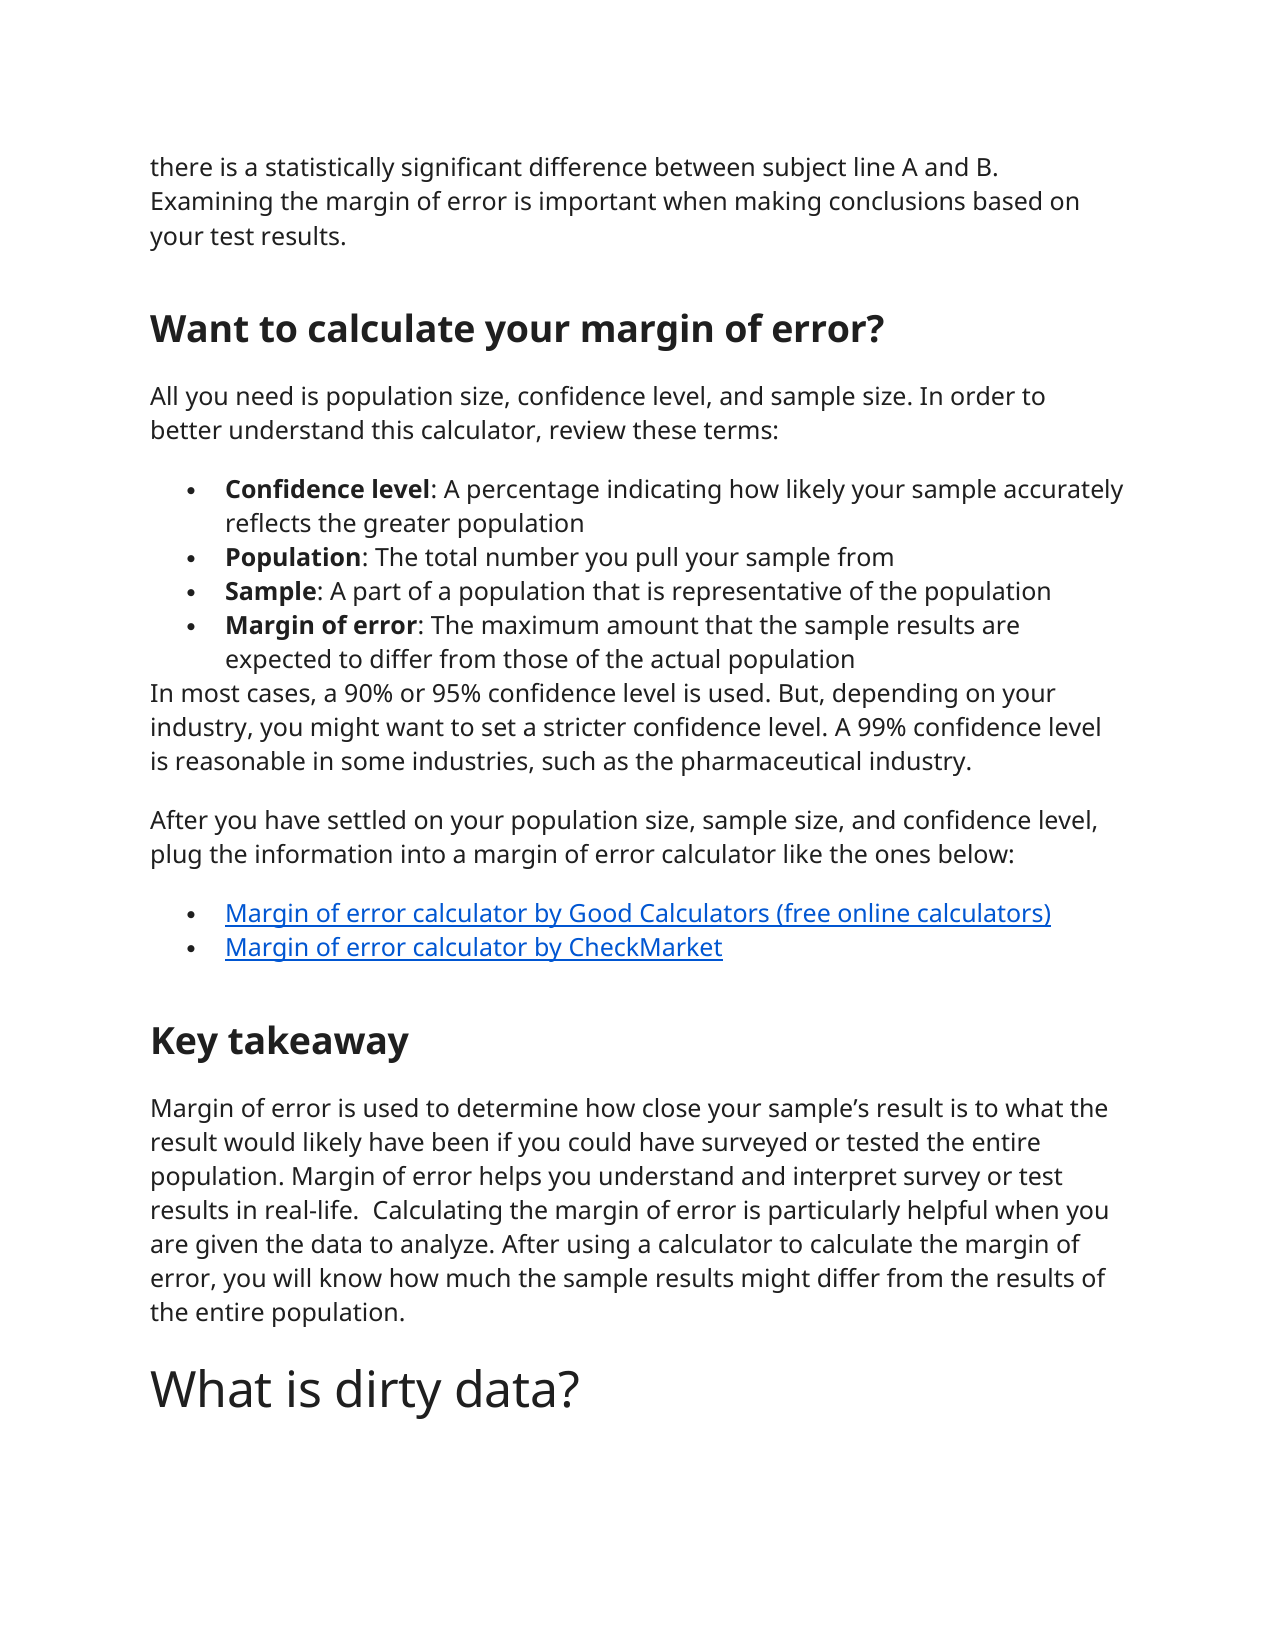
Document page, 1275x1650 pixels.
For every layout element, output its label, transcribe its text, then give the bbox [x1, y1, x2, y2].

list Confidence level: A percentage indicating how likely your sample accurately reflects the greater population [187, 471, 1125, 539]
list Margin of error calculator by G​ood Calculators (free online calculators) [187, 896, 1125, 930]
text Want to calculate your margin of error? [150, 302, 1125, 353]
text What is dirty data? [150, 1354, 1125, 1422]
list Margin of error: The maximum amount that the sample results are expected to differ from those of the actual population [187, 608, 1125, 676]
list Margin of error calculator by CheckMarket [187, 930, 1125, 964]
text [150, 150, 1125, 252]
list Sample: A part of a population that is representative of the population [187, 573, 1125, 608]
text After you have settled on your population size, sample size, and confidence level, plug the information into a margin of error calculator like the ones below: [150, 803, 1125, 871]
text All you need is population size, confidence level, and sample size. In order to better understand this calculator, review these terms: [150, 378, 1125, 446]
text In most cases, a 90% or 95% confidence level is used. But, depending on your industry, you might want to set a stricter confidence level. A 99% confidence level is reasonable in some industries, such as the pharmaceutical industry. [150, 676, 1125, 778]
text Margin of error is used to determine how close your sample’s result is to what the result would likely have been if you could have surveyed or tested the entire population. Margin of error helps you understand and interpret survey or test results in real-life. Calculating the margin of error is particularly helpful when you are given the data to analyze. After using a calculator to calculate the margin of error, you will know how much the sample results might differ from the results of the entire population. [150, 1090, 1125, 1329]
text Key takeaway [150, 1014, 1125, 1065]
list Population: The total number you pull your sample from [187, 539, 1125, 573]
